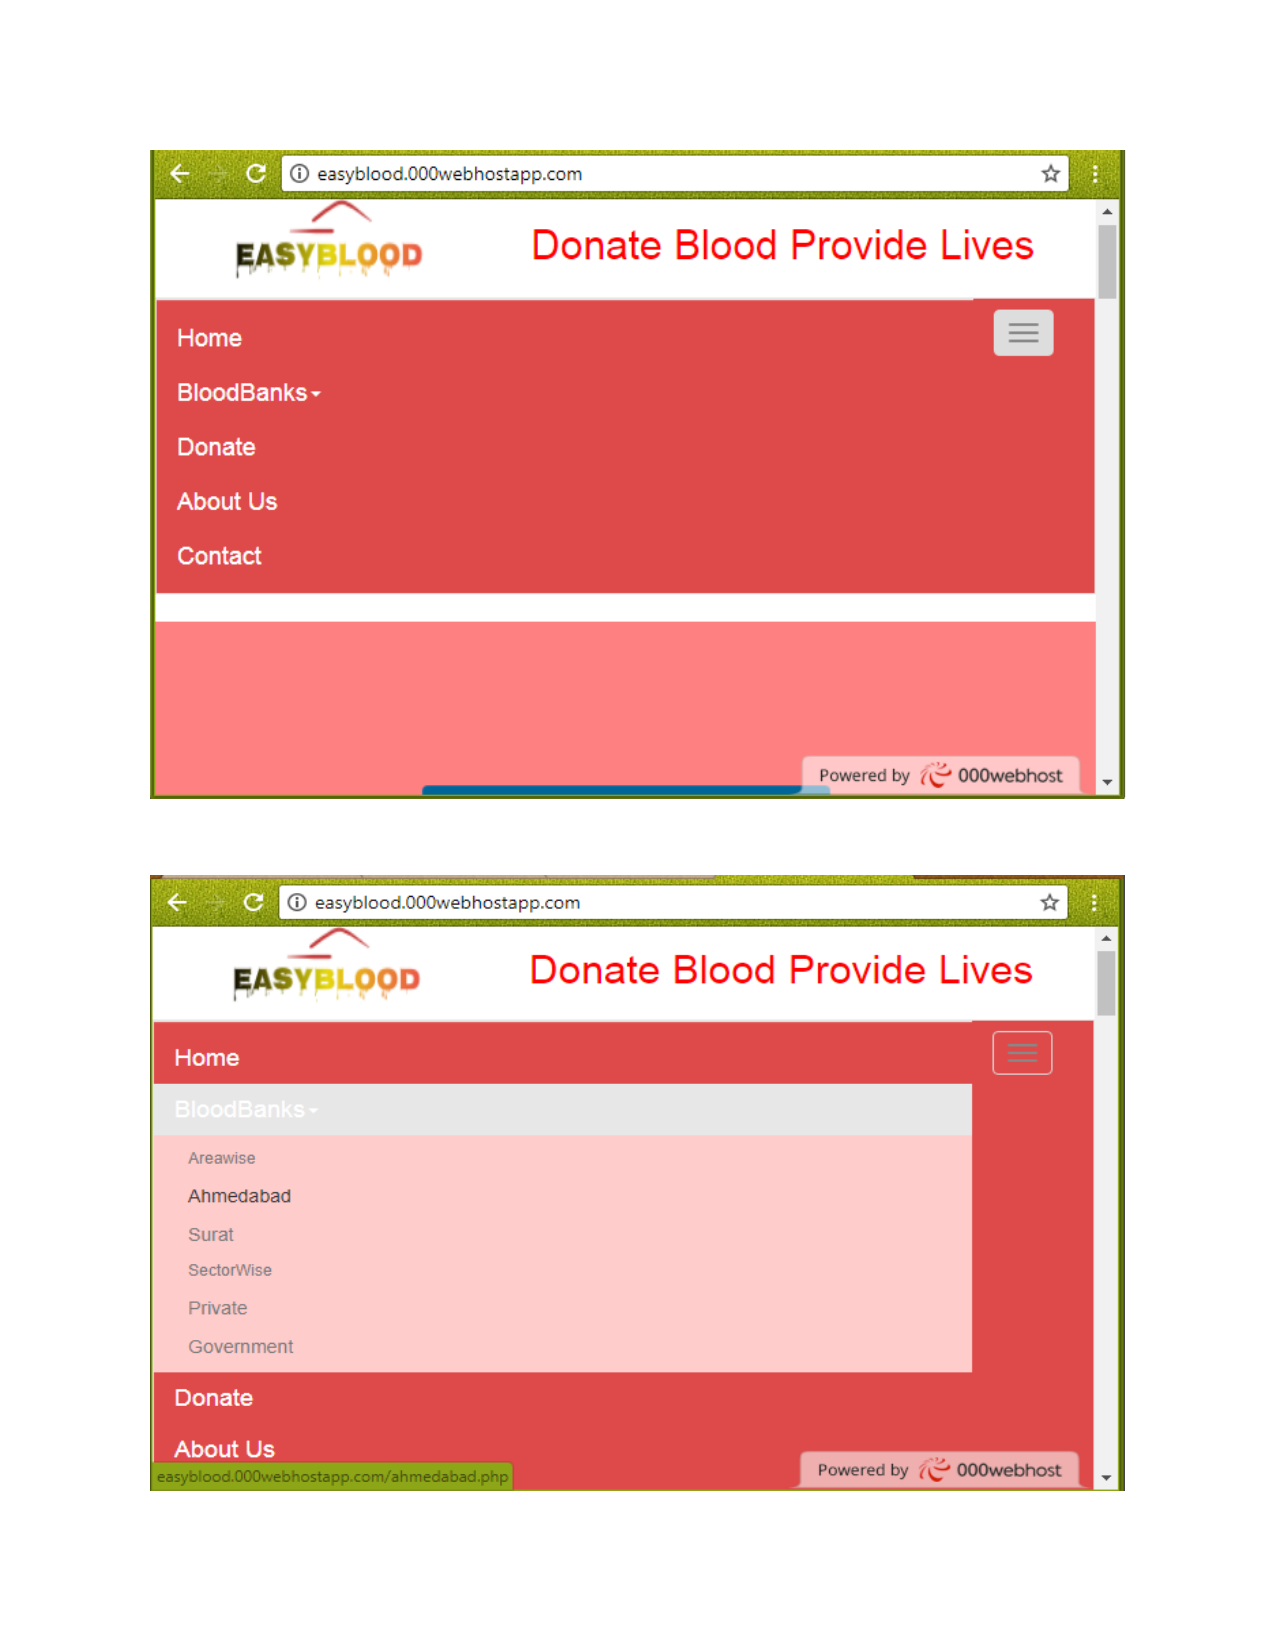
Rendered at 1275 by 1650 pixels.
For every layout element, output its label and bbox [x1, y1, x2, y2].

picture [150, 150, 1125, 799]
picture [150, 875, 1125, 1491]
